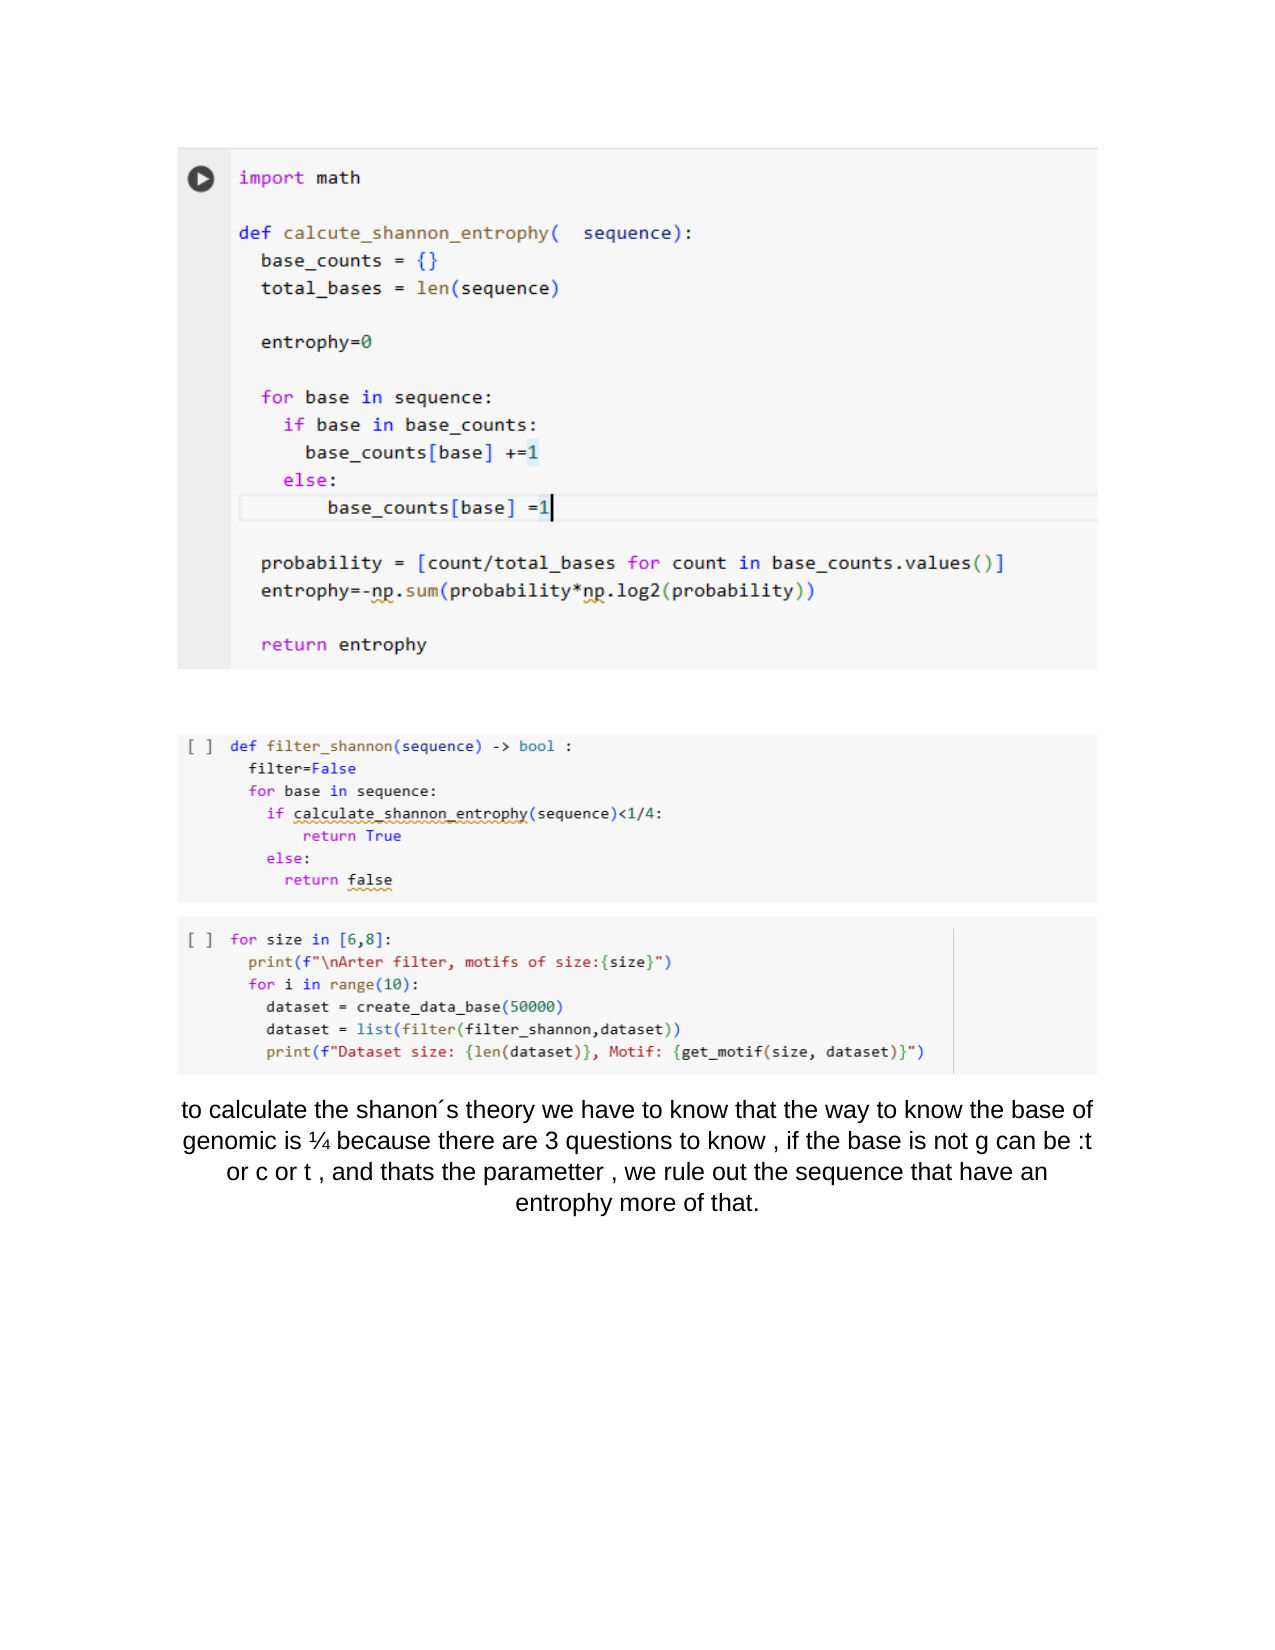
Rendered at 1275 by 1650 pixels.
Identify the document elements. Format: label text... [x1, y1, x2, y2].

picture [177, 734, 1098, 1093]
text to calculate the shanon´s theory we have to know that the way to know the base of genomic is ¼ because there are 3 questions to know , if the base is not g can be :t or c or t , and thats the parametter , we rule out the sequence that have an entrophy more of that. [177, 1093, 1098, 1217]
picture [177, 147, 1098, 669]
